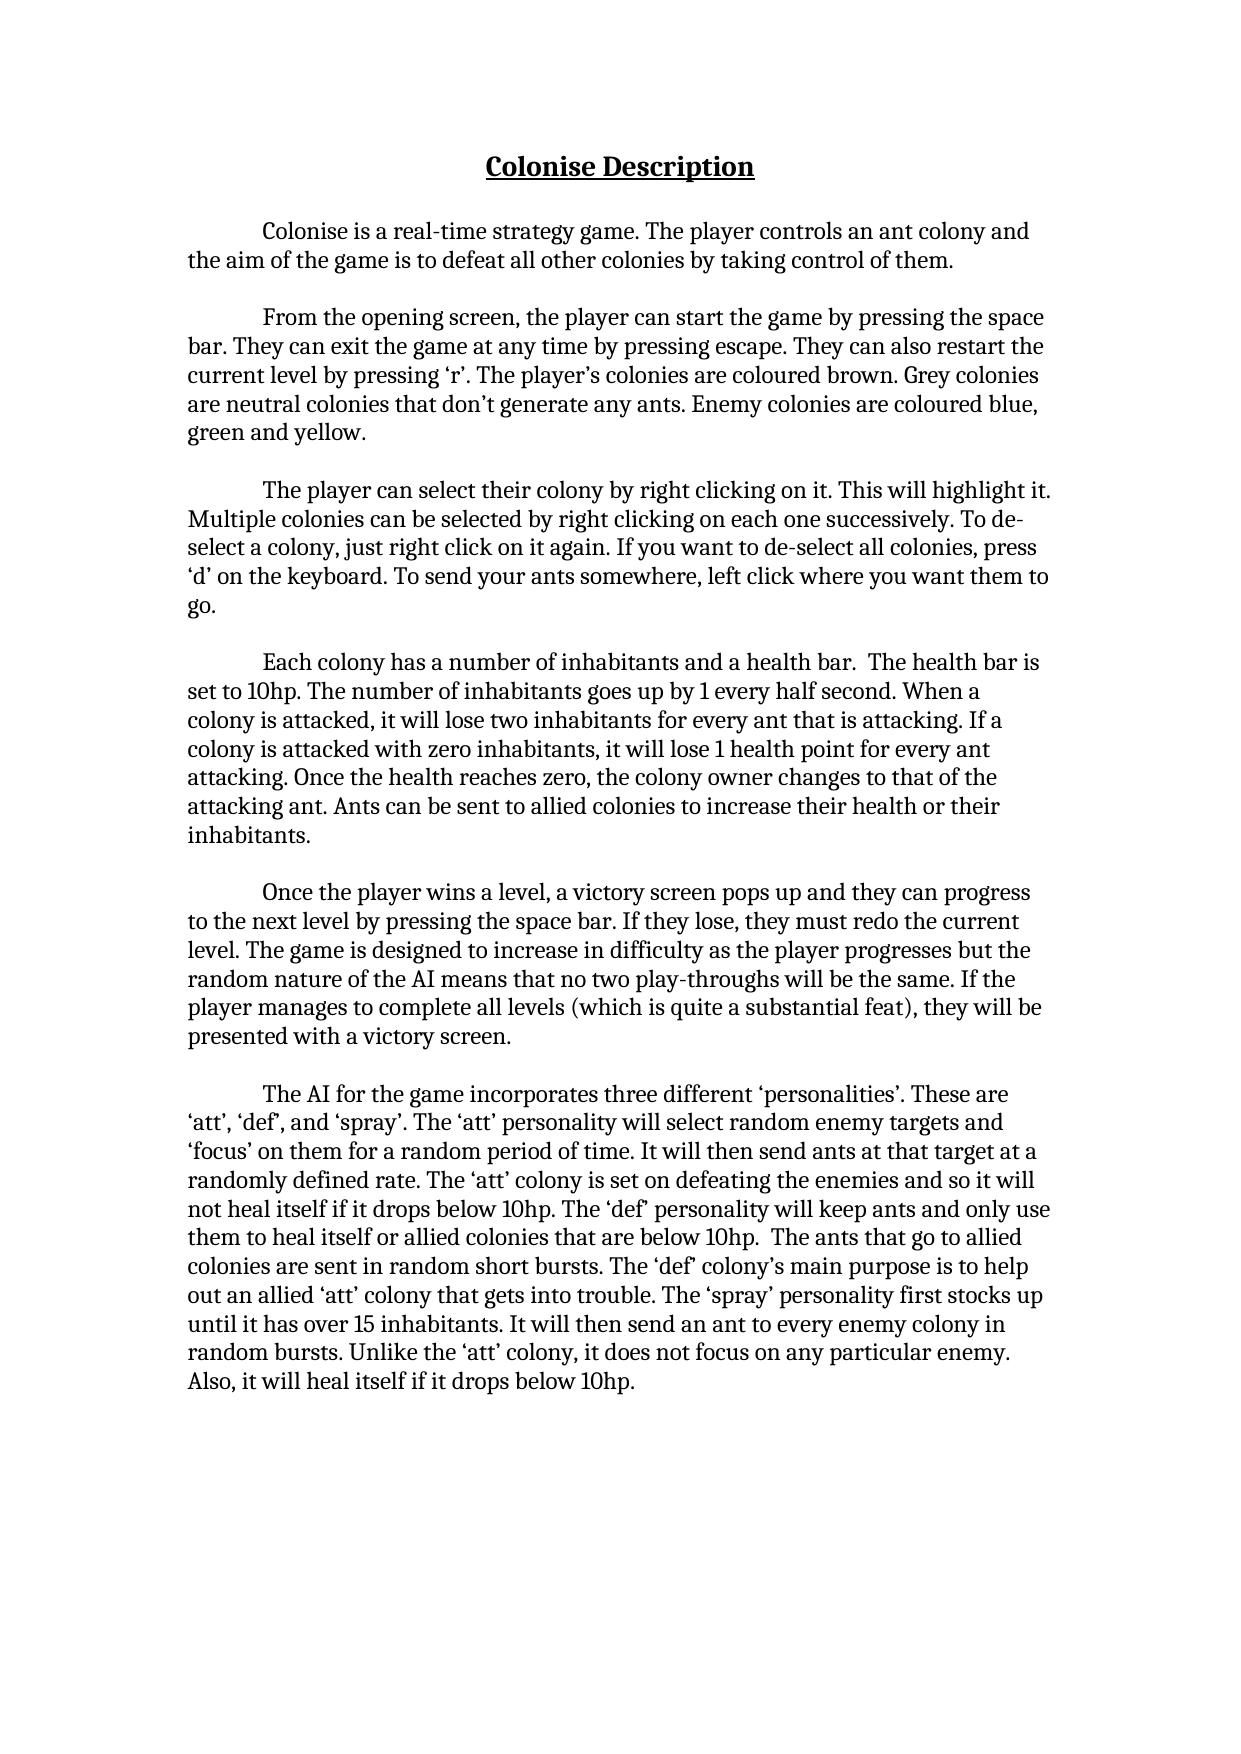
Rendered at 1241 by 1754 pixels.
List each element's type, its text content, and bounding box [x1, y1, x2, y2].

text From the opening screen, the player can start the game by pressing the space bar. They can exit the game at any time by pressing escape. They can also restart the current level by pressing ‘r’. The player’s colonies are coloured brown. Grey colonies are neutral colonies that don’t generate any ants. Enemy colonies are coloured blue, green and yellow. [187, 303, 1053, 447]
text The player can select their colony by right clicking on it. This will highlight it. Multiple colonies can be selected by right clicking on each one successively. To de-select a colony, just right click on it again. If you want to de-select all colonies, press ‘d’ on the keyboard. To send your ants somewhere, left click where you want them to go. [187, 476, 1053, 619]
text Each colony has a number of inhabitants and a health bar. The health bar is set to 10hp. The number of inhabitants goes up by 1 every half second. When a colony is attacked, it will lose two inhabitants for every ant that is attacking. If a colony is attacked with zero inhabitants, it will lose 1 health point for every ant attacking. Once the health reaches zero, the colony owner changes to that of the attacking ant. Ants can be sent to allied colonies to increase their health or their inhabitants. [187, 648, 1053, 849]
text Colonise is a real-time strategy game. The player controls an ant colony and the aim of the game is to defeat all other colonies by taking control of them. [187, 217, 1053, 274]
text Colonise Description [187, 150, 1053, 183]
text The AI for the game incorporates three different ‘personalities’. These are ‘att’, ‘def’, and ‘spray’. The ‘att’ personality will select random enemy targets and ‘focus’ on them for a random period of time. It will then send ants at that target at a randomly defined rate. The ‘att’ colony is set on defeating the enemies and so it will not heal itself if it drops below 10hp. The ‘def’ personality will keep ants and only use them to heal itself or allied colonies that are below 10hp. The ants that go to allied colonies are sent in random short bursts. The ‘def’ colony’s main purpose is to help out an allied ‘att’ colony that gets into trouble. The ‘spray’ personality first stocks up until it has over 15 inhabitants. It will then send an ant to every enemy colony in random bursts. Unlike the ‘att’ colony, it does not focus on any particular enemy. Also, it will heal itself if it drops below 10hp. [187, 1079, 1053, 1396]
text Once the player wins a level, a victory screen pops up and they can progress to the next level by pressing the space bar. If they lose, they must redo the current level. The game is designed to increase in difficulty as the player progresses but the random nature of the AI means that no two play-throughs will be the same. If the player manages to complete all levels (which is quite a substantial feat), they will be presented with a victory screen. [187, 878, 1053, 1051]
